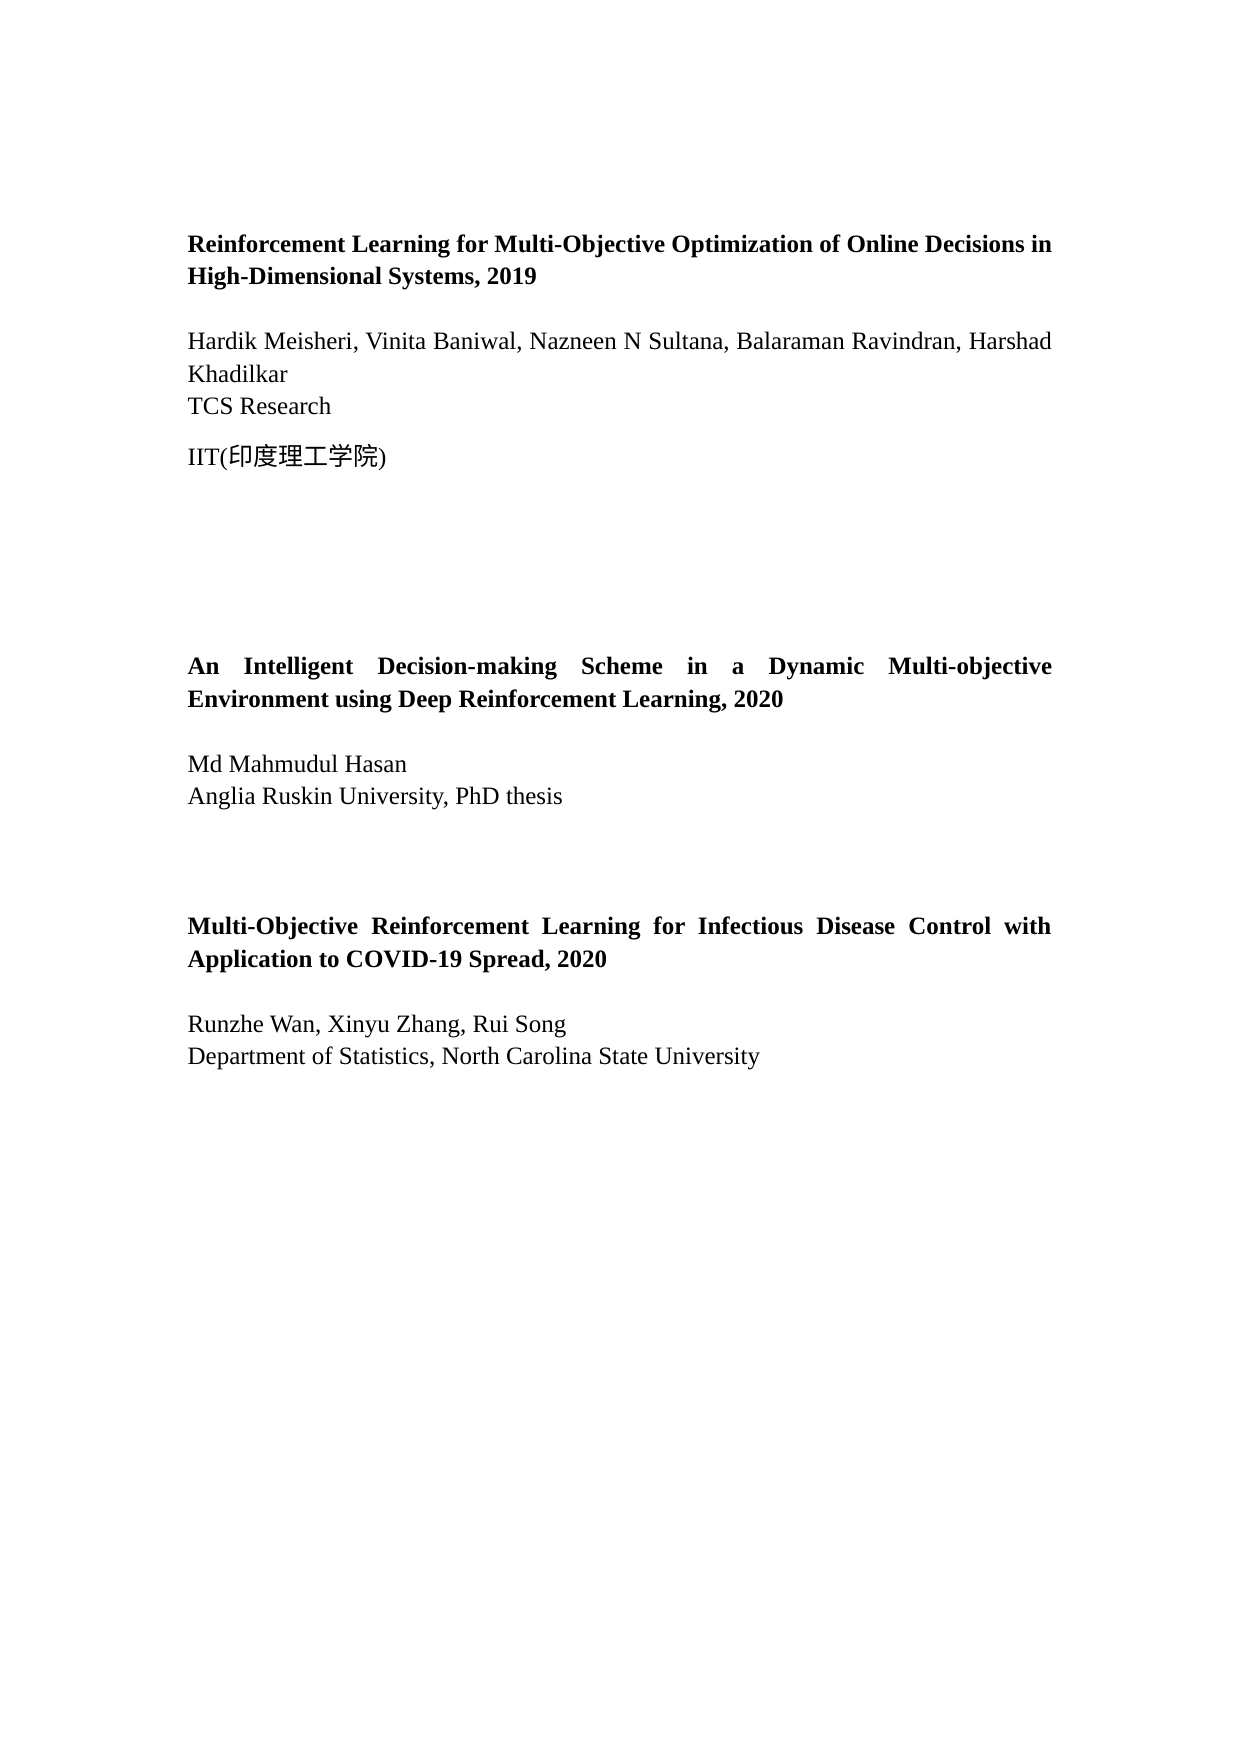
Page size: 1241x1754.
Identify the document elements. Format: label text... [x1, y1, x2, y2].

list Runzhe Wan, Xinyu Zhang, Rui Song [187, 1007, 1053, 1039]
list Md Mahmudul Hasan [187, 747, 1053, 779]
list TCS Research [187, 389, 1053, 422]
list Reinforcement Learning for Multi-Objective Optimization of Online Decisions in High-Dimensional Systems, 2019 [187, 227, 1053, 292]
list IIT(印度理工学院) [187, 422, 1053, 487]
list An Intelligent Decision-making Scheme in a Dynamic Multi-objective Environment using Deep Reinforcement Learning, 2020 [187, 649, 1053, 714]
list Multi-Objective Reinforcement Learning for Infectious Disease Control with Application to COVID-19 Spread, 2020 [187, 909, 1053, 974]
list Department of Statistics, North Carolina State University [187, 1039, 1053, 1072]
list Hardik Meisheri, Vinita Baniwal, Nazneen N Sultana, Balaraman Ravindran, Harshad Khadilkar [187, 324, 1053, 389]
list Anglia Ruskin University, PhD thesis [187, 779, 1053, 812]
